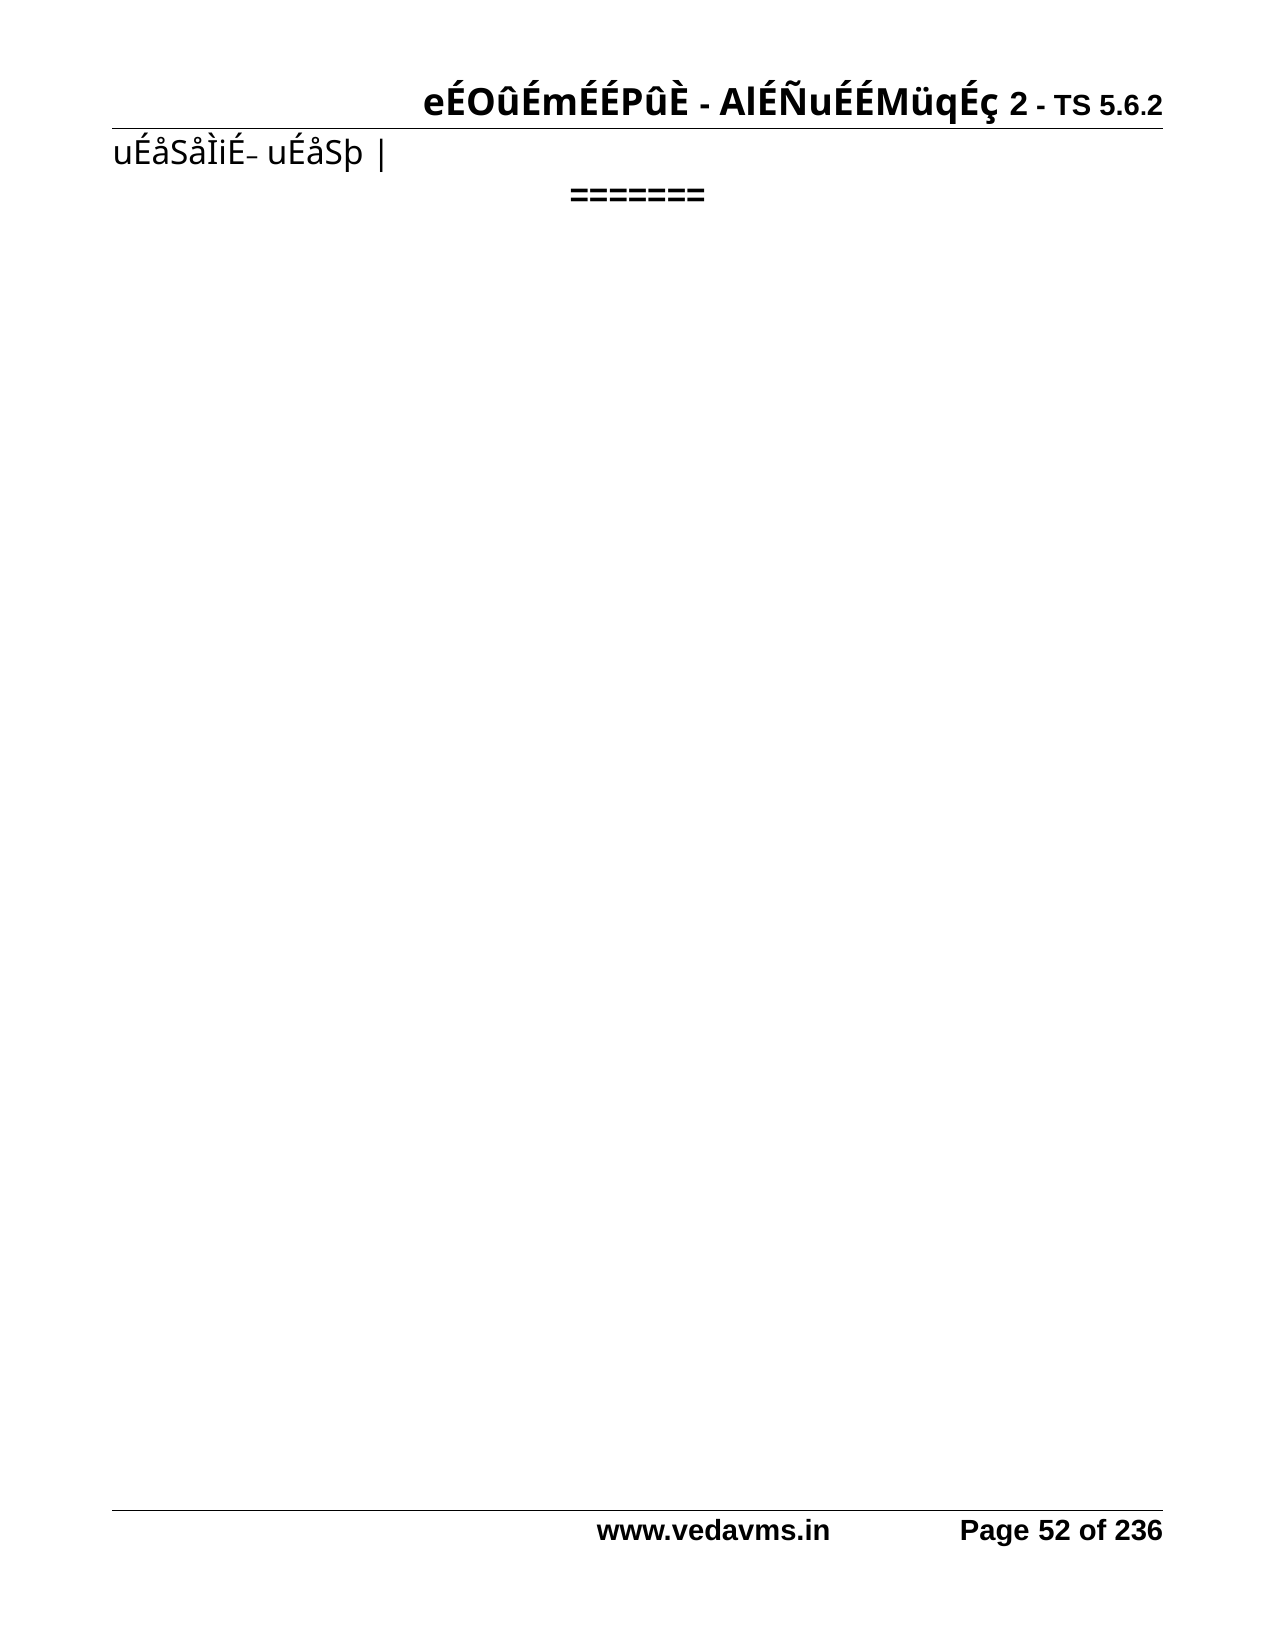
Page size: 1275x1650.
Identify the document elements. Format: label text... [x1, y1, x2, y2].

text ======= [112, 174, 1163, 213]
text uÉåSåÌiÉ– uÉåSþ | [112, 129, 1163, 174]
